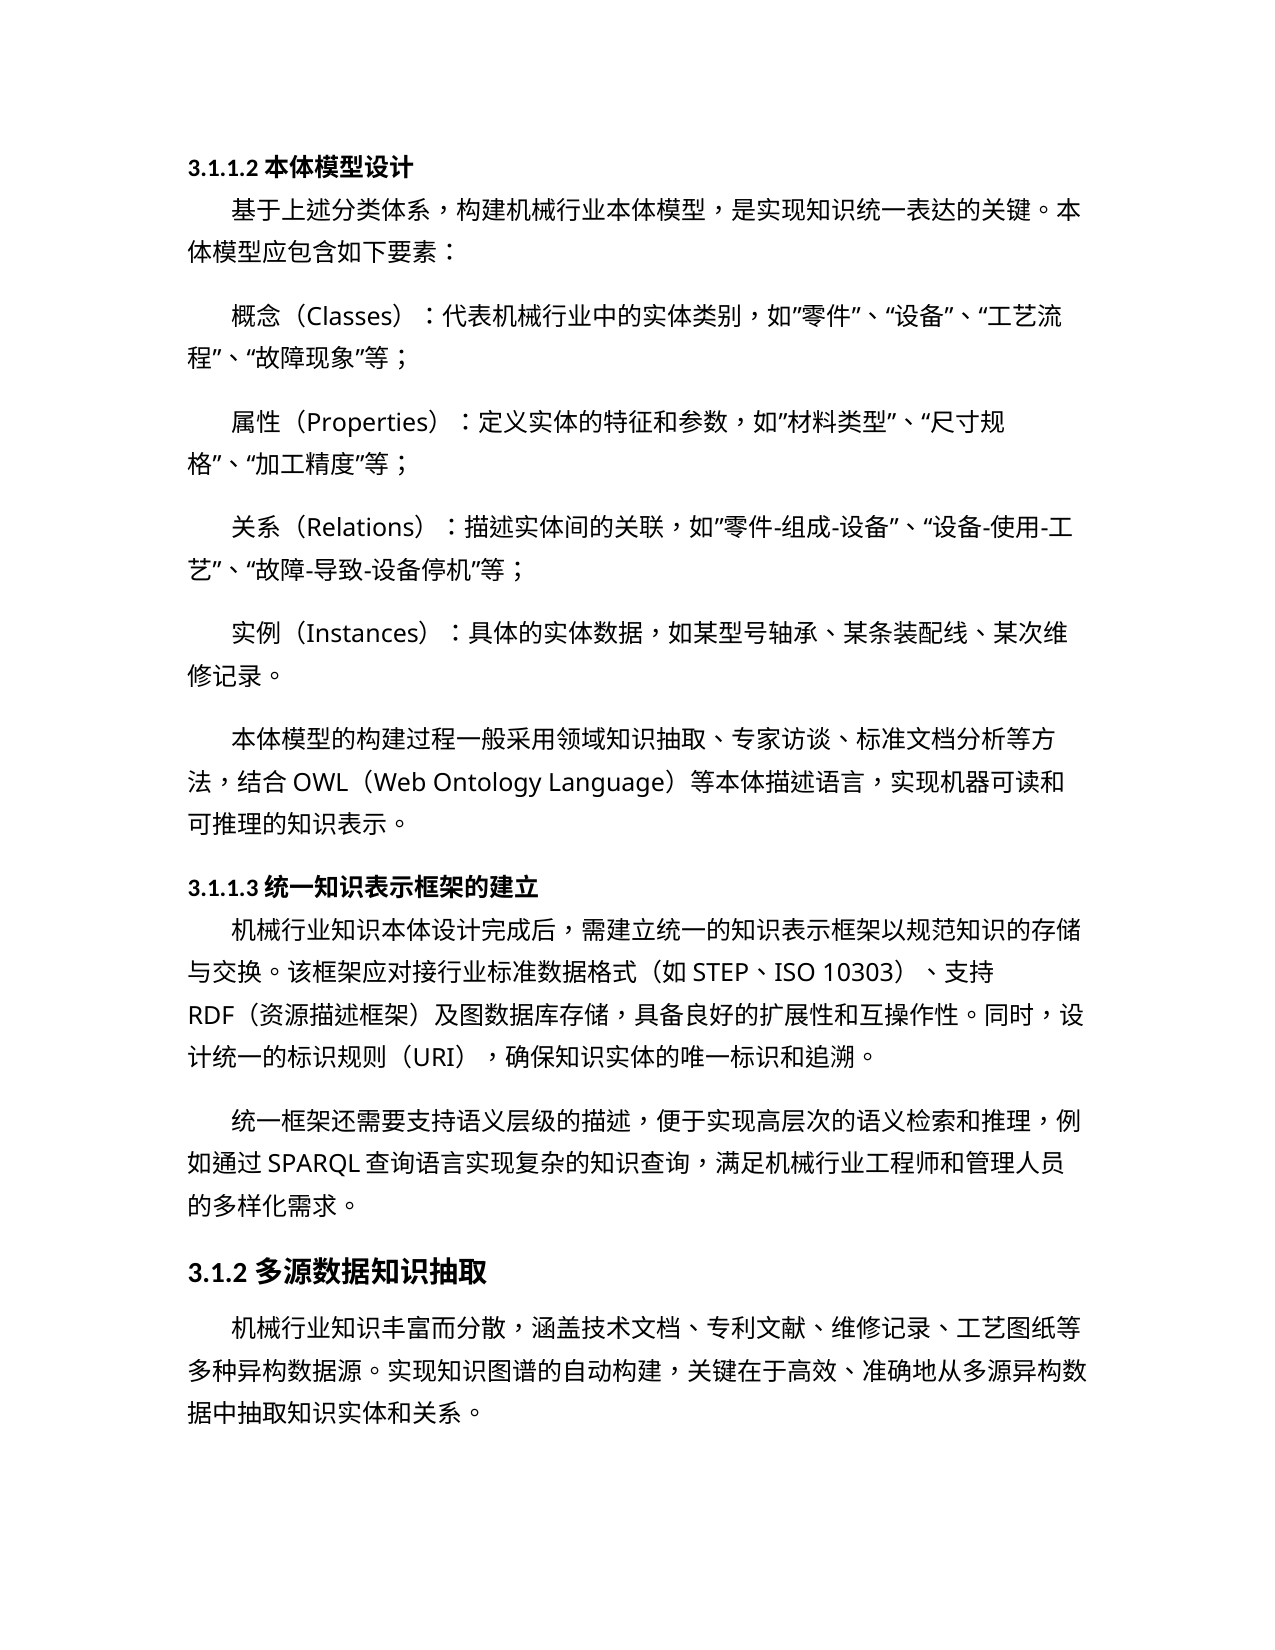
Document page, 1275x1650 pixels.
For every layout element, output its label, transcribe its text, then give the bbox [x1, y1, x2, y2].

subtitle 3.1.1.3 统一知识表示框架的建立 [187, 870, 1087, 904]
text 概念（Classes）：代表机械行业中的实体类别，如”零件”、“设备”、“工艺流程”、“故障现象”等； [187, 298, 1087, 375]
subtitle 3.1.2 多源数据知识抽取 [187, 1252, 1087, 1291]
subtitle 3.1.1.2 本体模型设计 [187, 150, 1087, 184]
text 实例（Instances）：具体的实体数据，如某型号轴承、某条装配线、某次维修记录。 [187, 616, 1087, 692]
text 基于上述分类体系，构建机械行业本体模型，是实现知识统一表达的关键。本体模型应包含如下要素： [187, 192, 1087, 269]
text 机械行业知识丰富而分散，涵盖技术文档、专利文献、维修记录、工艺图纸等多种异构数据源。实现知识图谱的自动构建，关键在于高效、准确地从多源异构数据中抽取知识实体和关系。 [187, 1311, 1087, 1430]
text 统一框架还需要支持语义层级的描述，便于实现高层次的语义检索和推理，例如通过SPARQL查询语言实现复杂的知识查询，满足机械行业工程师和管理人员的多样化需求。 [187, 1103, 1087, 1222]
text 机械行业知识本体设计完成后，需建立统一的知识表示框架以规范知识的存储与交换。该框架应对接行业标准数据格式（如STEP、ISO 10303）、支持RDF（资源描述框架）及图数据库存储，具备良好的扩展性和互操作性。同时，设计统一的标识规则（URI），确保知识实体的唯一标识和追溯。 [187, 912, 1087, 1074]
text 本体模型的构建过程一般采用领域知识抽取、专家访谈、标准文档分析等方法，结合OWL（Web Ontology Language）等本体描述语言，实现机器可读和可推理的知识表示。 [187, 722, 1087, 841]
text 关系（Relations）：描述实体间的关联，如”零件-组成-设备”、“设备-使用-工艺”、“故障-导致-设备停机”等； [187, 510, 1087, 587]
text 属性（Properties）：定义实体的特征和参数，如”材料类型”、“尺寸规格”、“加工精度”等； [187, 404, 1087, 481]
